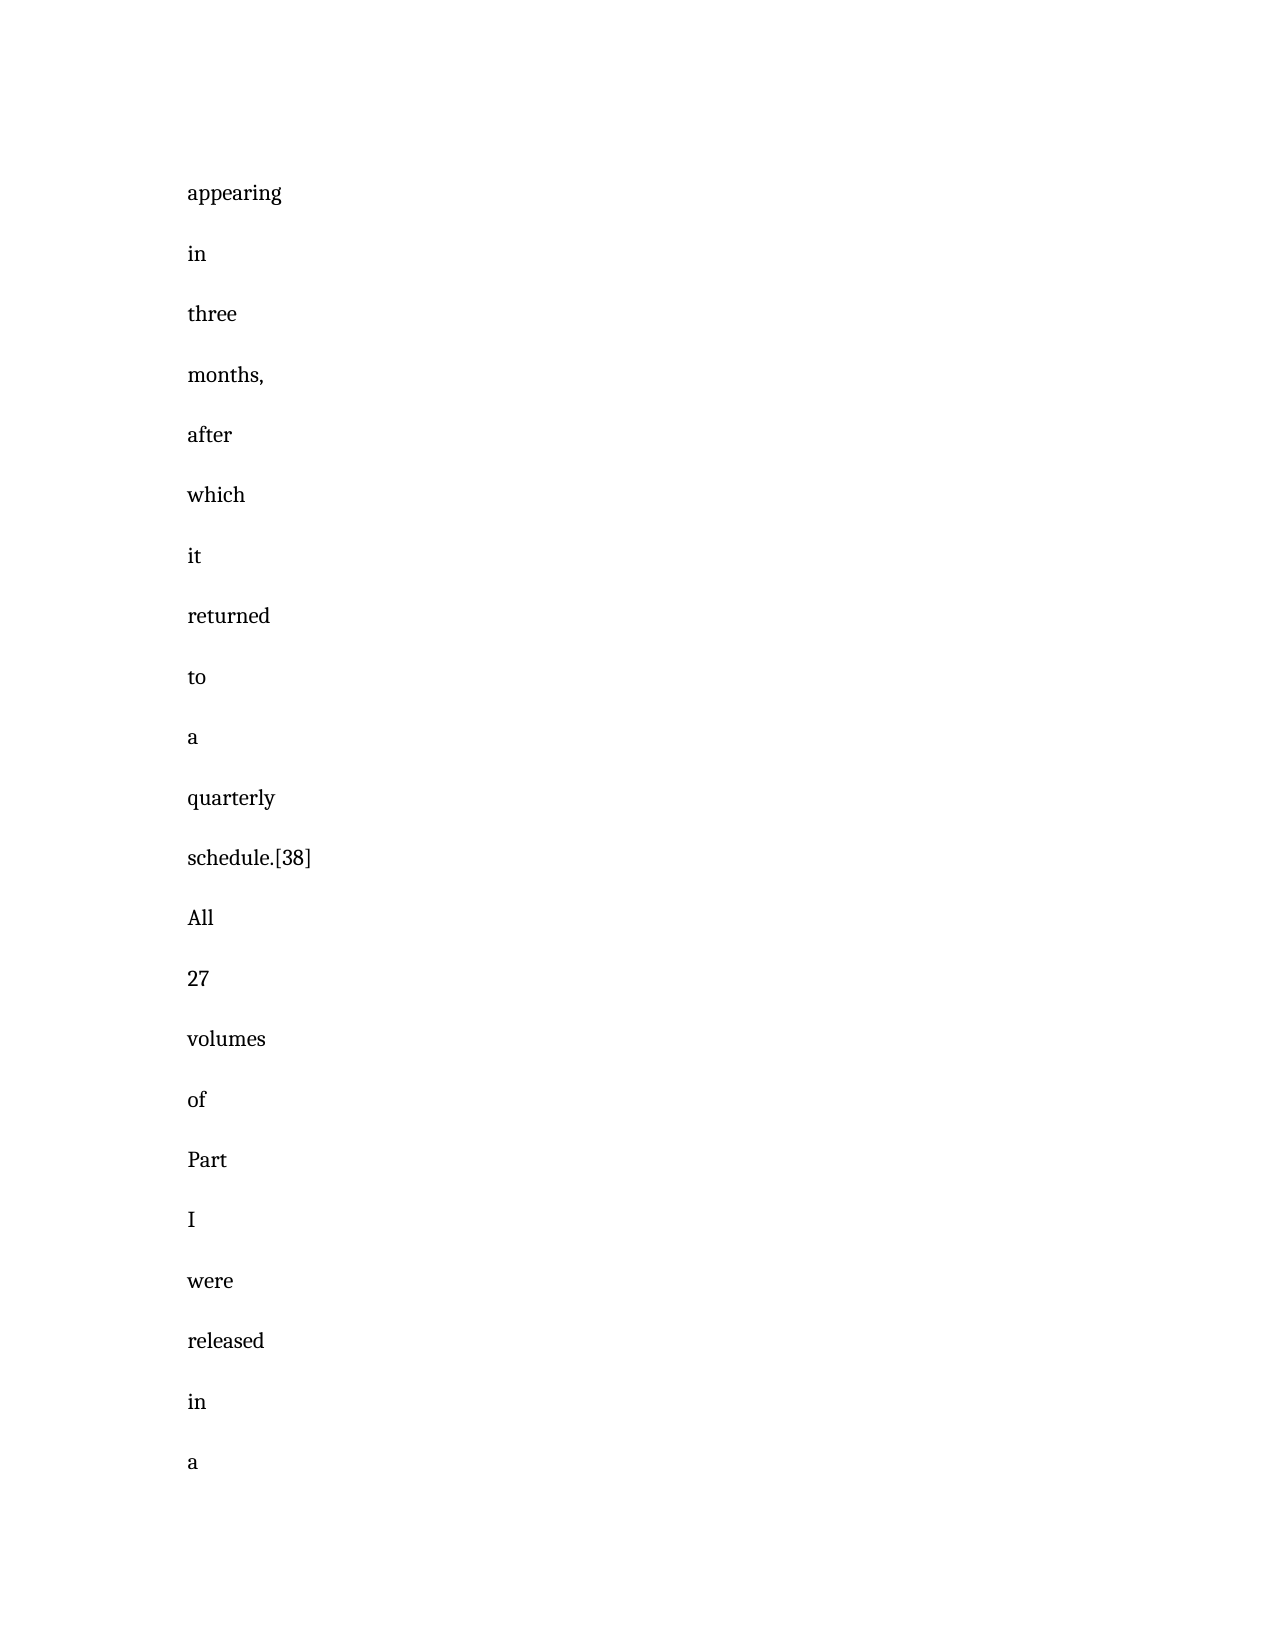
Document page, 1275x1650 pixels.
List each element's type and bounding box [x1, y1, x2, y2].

text [187, 150, 1087, 1475]
